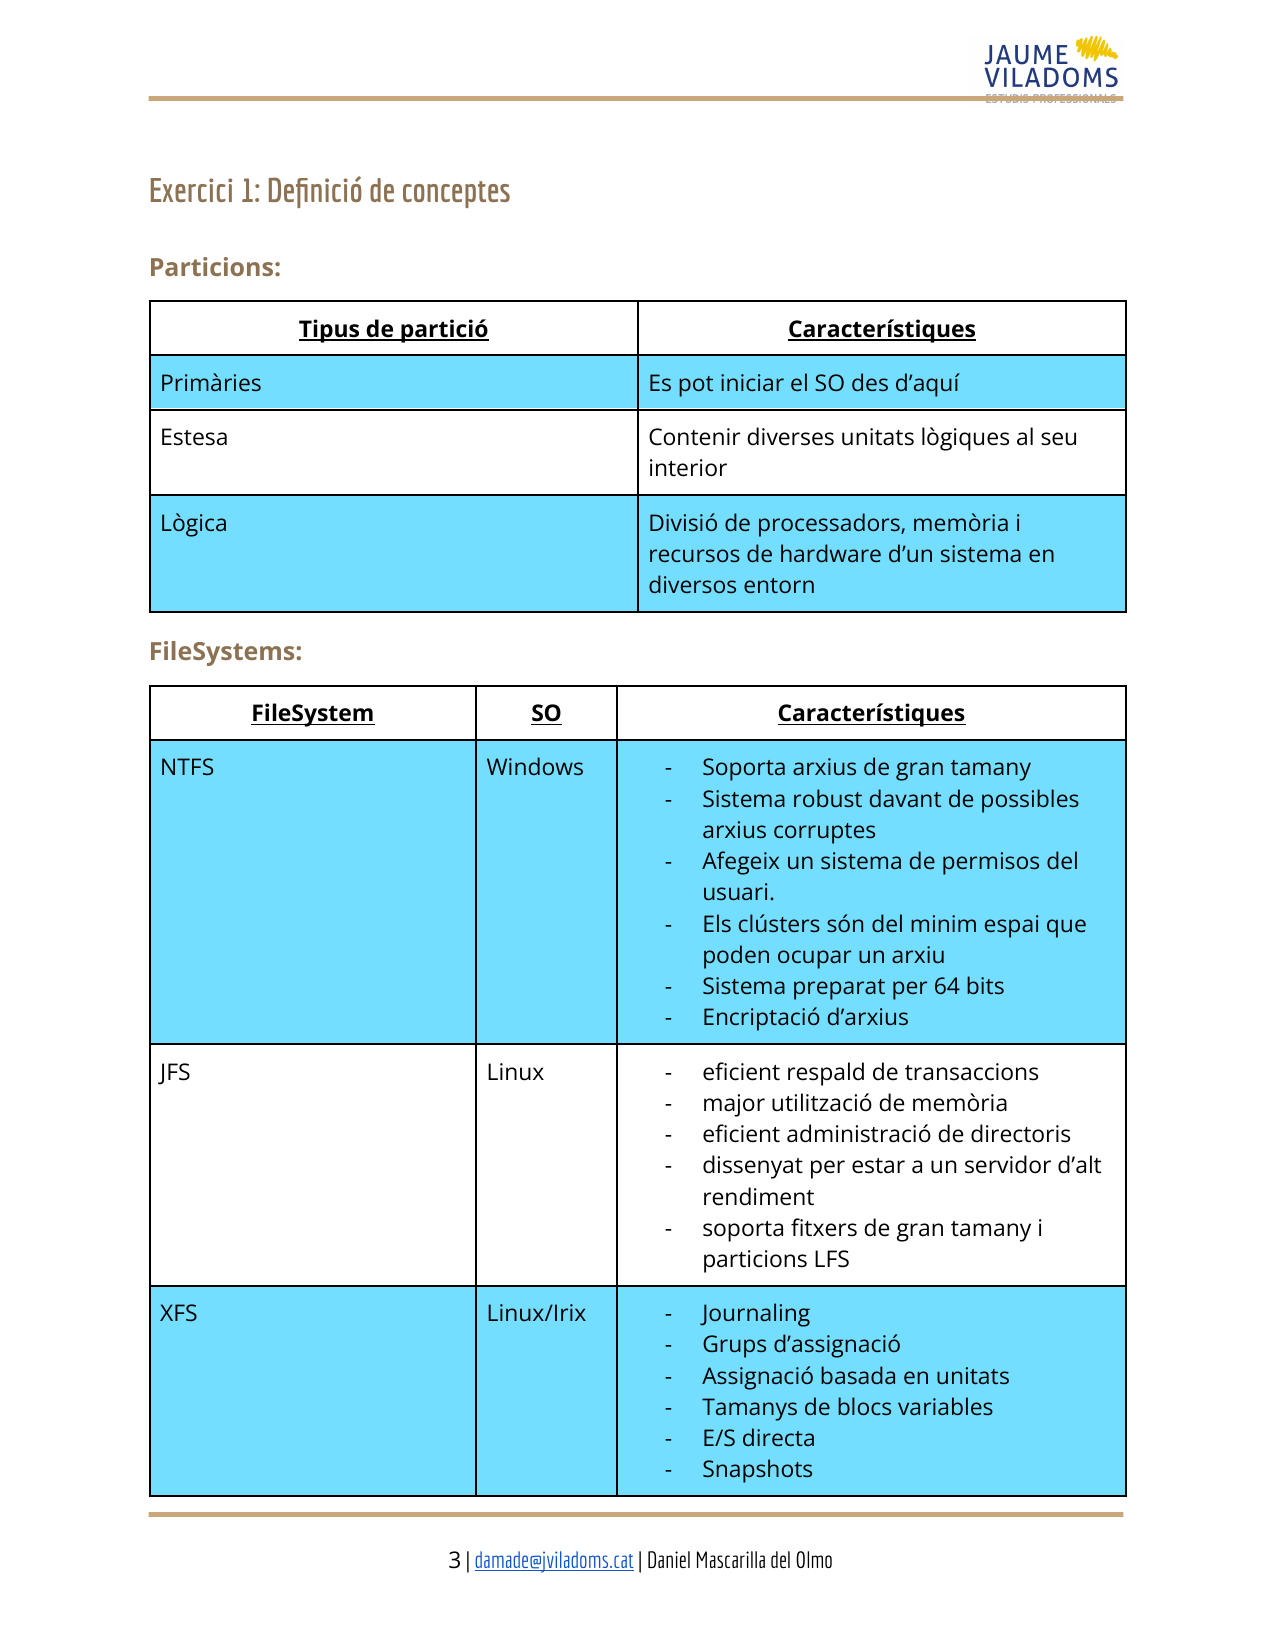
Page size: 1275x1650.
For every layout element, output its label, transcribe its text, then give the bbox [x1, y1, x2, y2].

table_header Tipus de partició [151, 302, 637, 354]
table_cell Linux/Irix [477, 1287, 616, 1495]
table_header Característiques [639, 302, 1125, 354]
table_cell Linux [477, 1045, 616, 1284]
table_cell Es pot iniciar el SO des d’aquí [639, 356, 1125, 408]
table_cell Primàries [151, 356, 637, 408]
table_cell Soporta arxius de gran tamany Sistema robust davant de possibles arxius corruptes Afegeix un sistema de permisos del usuari. Els clústers són del minim espai que poden ocupar un arxiu Sistema preparat per 64 bits Encriptació d’arxius [618, 741, 1125, 1043]
table_cell Divisió de processadors, memòria i recursos de hardware d’un sistema en diversos entorn [639, 496, 1125, 611]
table_header FileSystem [151, 687, 475, 739]
table_cell Contenir diverses unitats lògiques al seu interior [639, 411, 1125, 494]
subtitle FileSystems: [148, 633, 1125, 668]
table_cell Windows [477, 741, 616, 1043]
picture [148, 1512, 1124, 1517]
table_header Característiques [618, 687, 1125, 739]
table_cell JFS [151, 1045, 475, 1284]
table_cell NTFS [151, 741, 475, 1043]
table_cell eficient respald de transaccions major utilització de memòria eficient administració de directoris dissenyat per estar a un servidor d’alt rendiment soporta fitxers de gran tamany i particions LFS [618, 1045, 1125, 1284]
table_cell Lògica [151, 496, 637, 611]
table_cell Estesa [151, 411, 637, 494]
subtitle Particions: [148, 249, 1125, 283]
table_cell XFS [151, 1287, 475, 1495]
subtitle Exercici 1: Definició de conceptes [148, 171, 1125, 209]
table_cell Journaling Grups d’assignació Assignació basada en unitats Tamanys de blocs variables E/S directa Snapshots redimensionament en calent [618, 1287, 1125, 1495]
table_header SO [477, 687, 616, 739]
picture [148, 36, 1125, 107]
